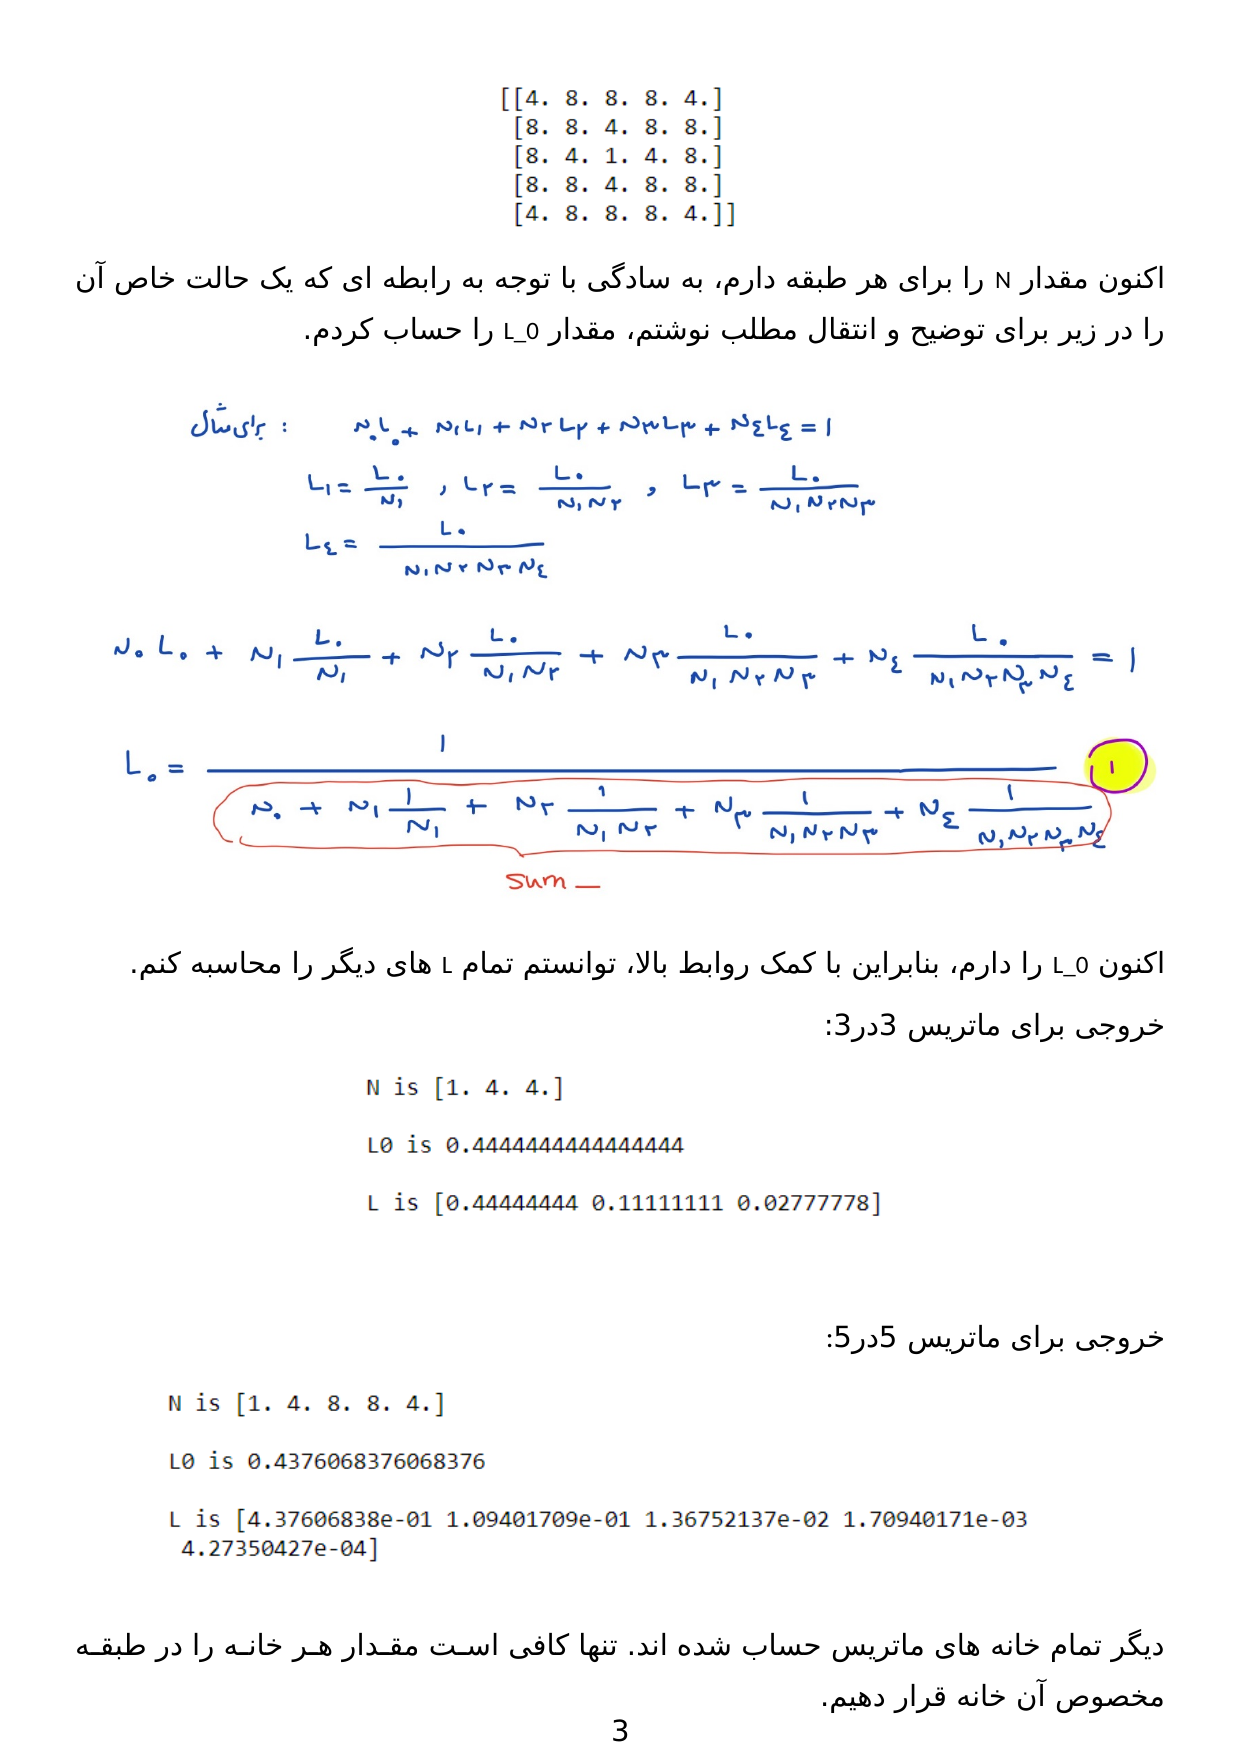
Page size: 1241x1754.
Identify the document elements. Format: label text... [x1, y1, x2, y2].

text خروجی برای ماتریس 5در5: [75, 1319, 1165, 1354]
text خروجی برای ماتریس 3در3: [75, 1008, 1165, 1042]
picture [74, 373, 1165, 922]
text اکنون L_0 را دارم، بنابراین با کمک روابط بالا، توانستم تمام L های دیگر را محاسبه کنم. [75, 947, 1165, 981]
text دیگر تمام خانه های ماتریس حساب شده اند. تنها کافی است مقدار هر خانه را در طبقه مخصوص آن خانه قرار دهیم. [75, 1628, 1165, 1713]
picture [144, 1382, 1096, 1603]
picture [495, 75, 745, 236]
picture [349, 1069, 891, 1238]
text اکنون مقدار N را برای هر طبقه دارم، به سادگی با توجه به رابطه ای که یک حالت خاص آن را در زیر برای توضیح و انتقال مطلب نوشتم، مقدار L_0 را حساب کردم. [75, 262, 1165, 346]
